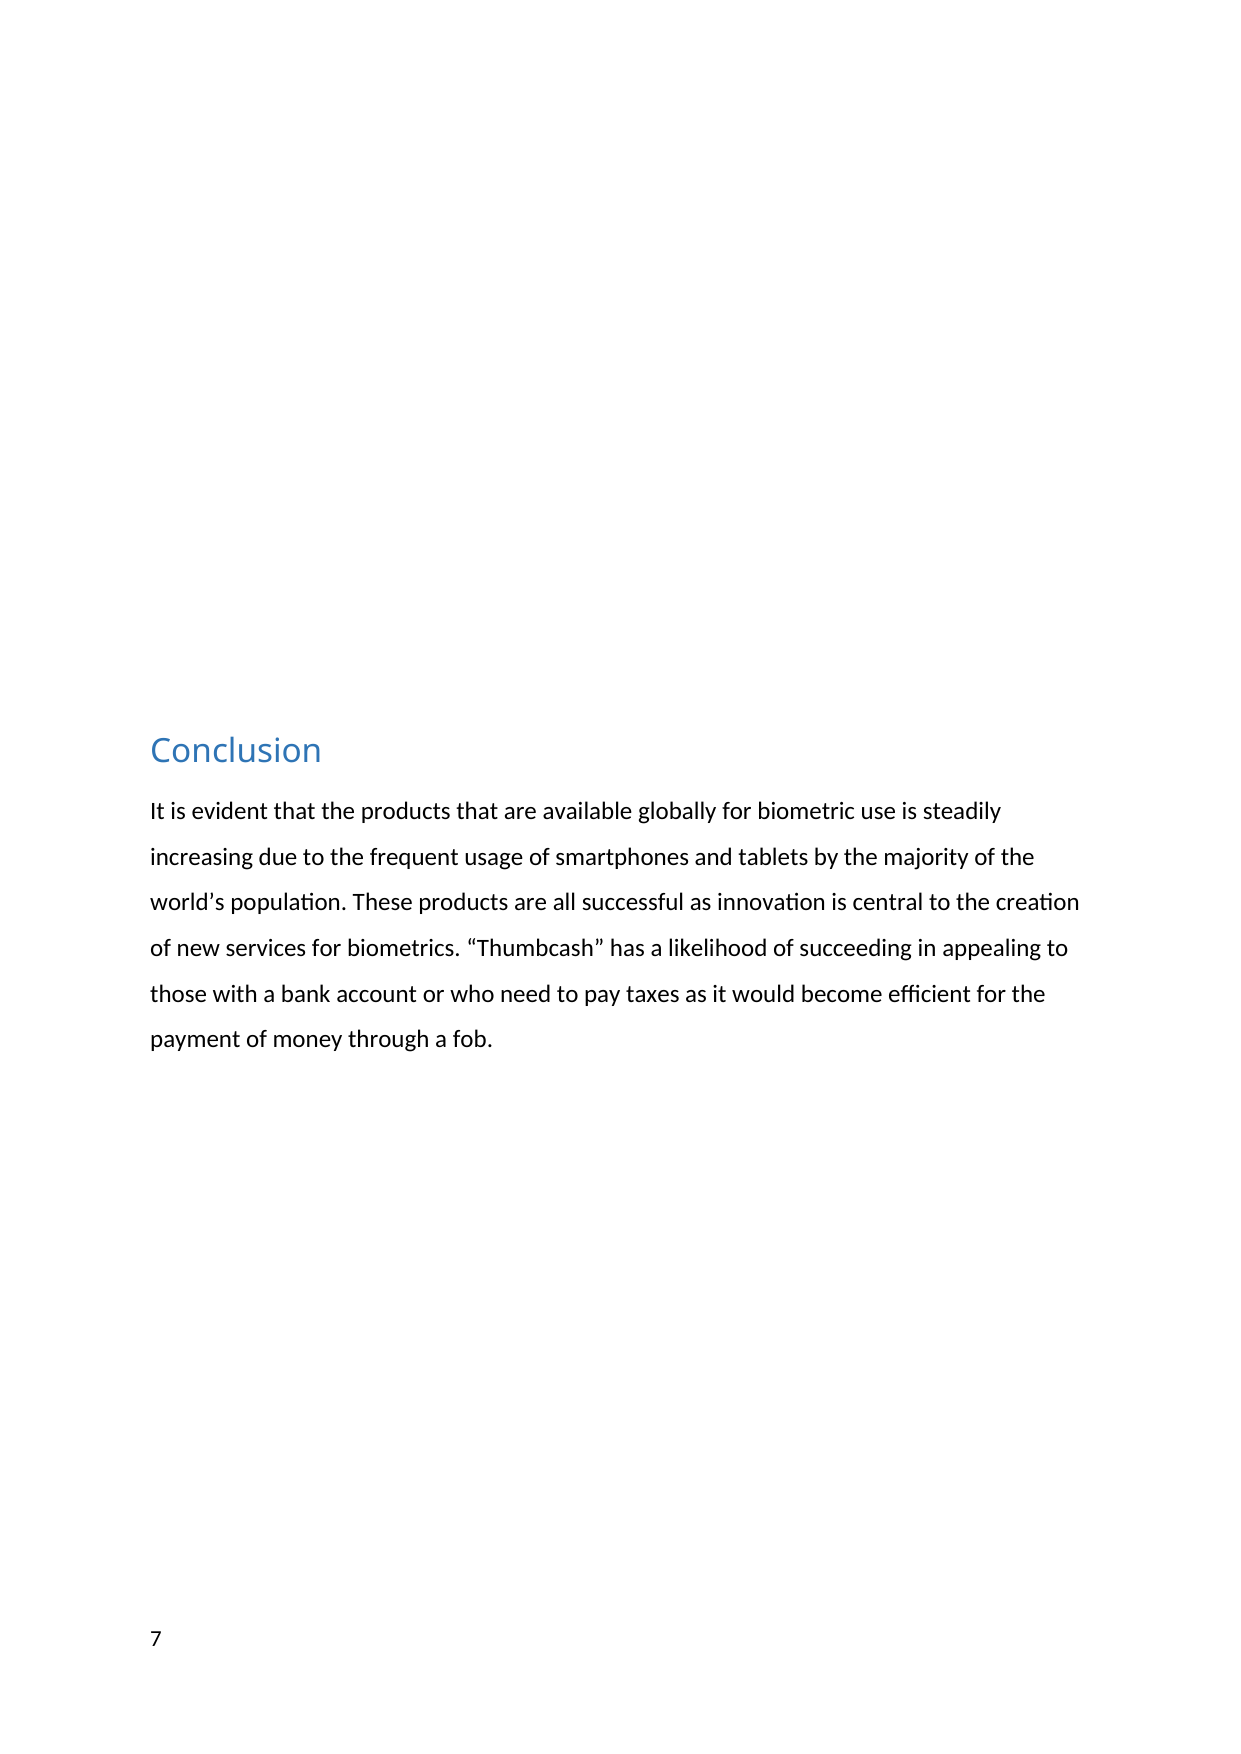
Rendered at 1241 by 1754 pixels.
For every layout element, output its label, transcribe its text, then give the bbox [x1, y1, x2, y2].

subtitle Conclusion [150, 727, 1090, 772]
text It is evident that the products that are available globally for biometric use is steadily increasing due to the frequent usage of smartphones and tablets by the majority of the world’s population. These products are all successful as innovation is central to the creation of new services for biometrics. “Thumbcash” has a likelihood of succeeding in appealing to those with a bank account or who need to pay taxes as it would become efficient for the payment of money through a fob. [150, 795, 1090, 1054]
